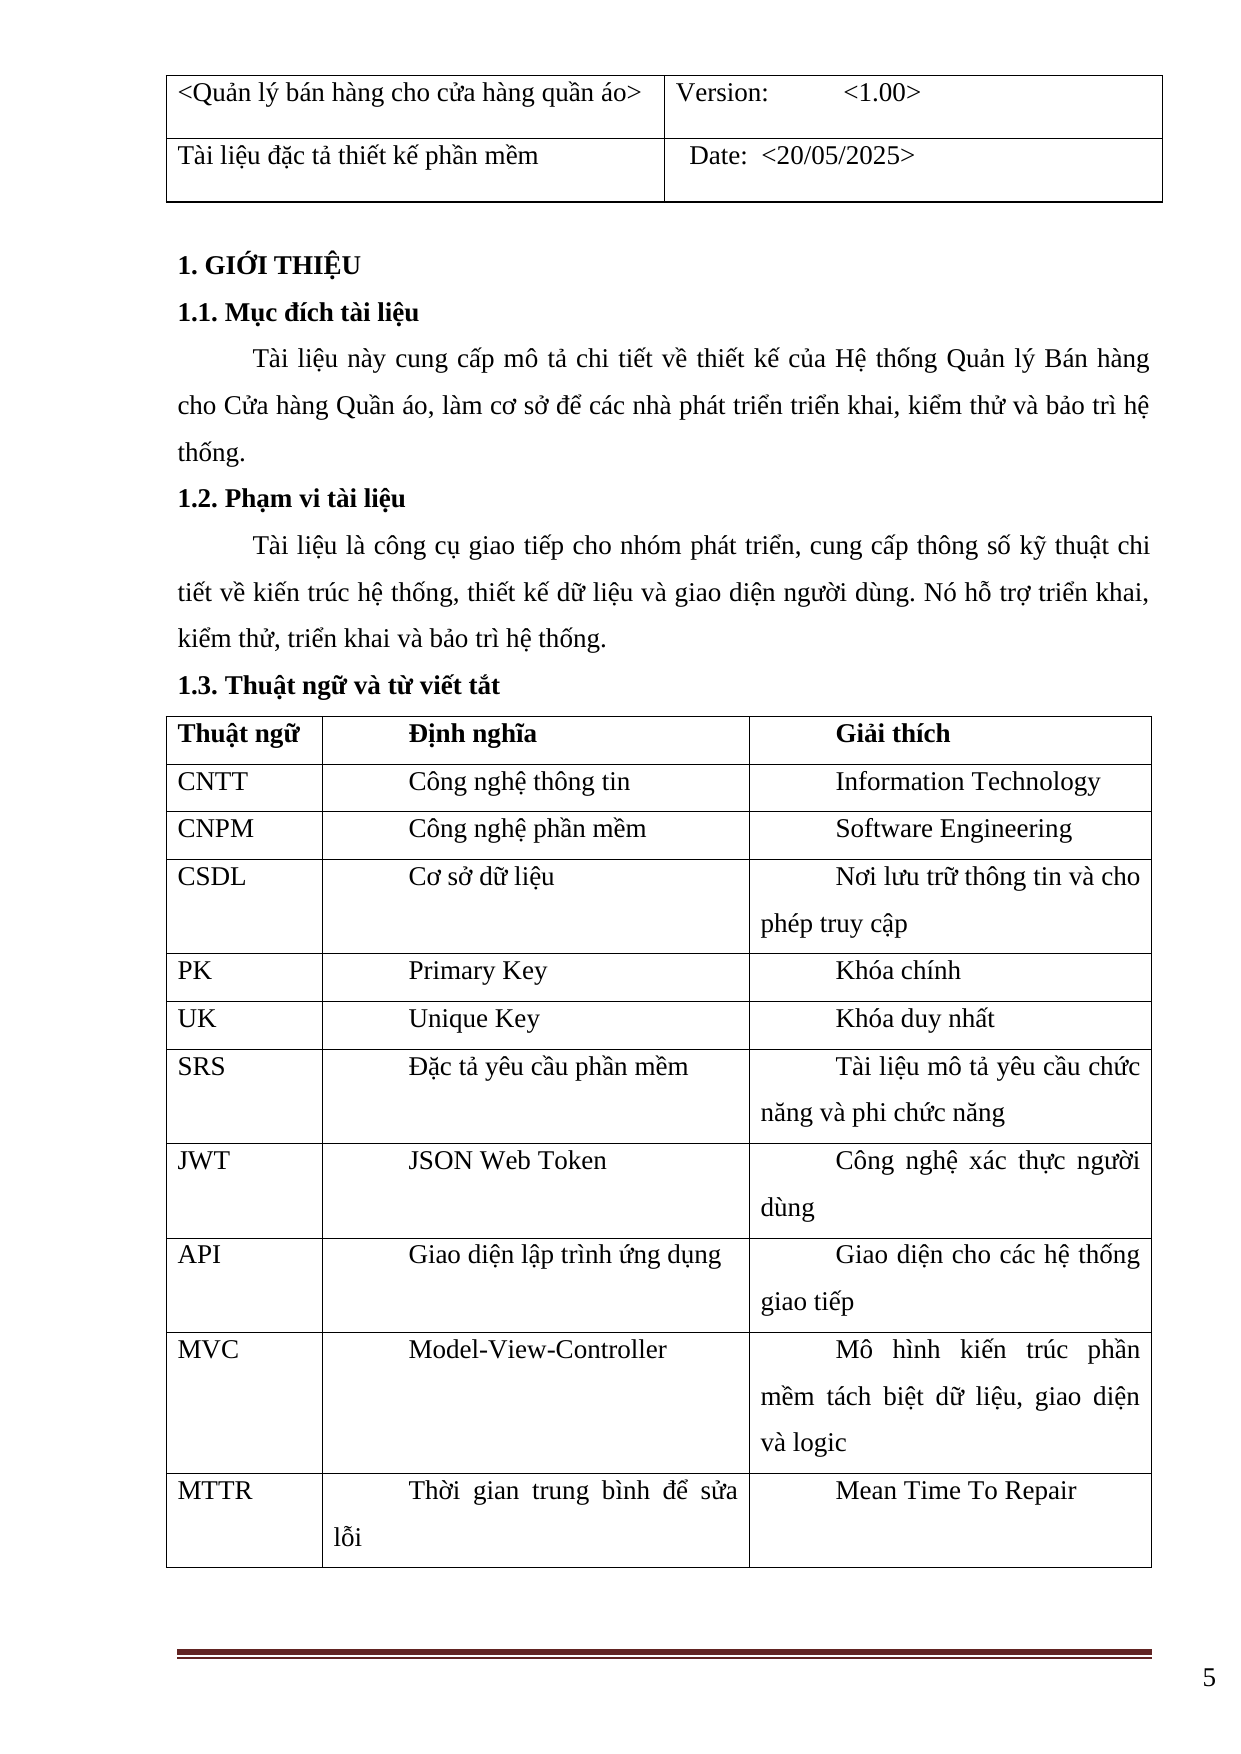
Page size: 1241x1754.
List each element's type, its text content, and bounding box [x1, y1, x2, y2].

table_cell Đặc tả yêu cầu phần mềm [323, 1050, 749, 1143]
table_cell Giao diện cho các hệ thống giao tiếp [750, 1239, 1151, 1332]
table_cell JSON Web Token [323, 1144, 749, 1237]
table_cell Công nghệ xác thực người dùng [750, 1144, 1151, 1237]
table_cell UK [167, 1002, 322, 1049]
table_cell Mô hình kiến trúc phần mềm tách biệt dữ liệu, giao diện và logic [750, 1333, 1151, 1473]
table_cell MVC [167, 1333, 322, 1473]
table_cell CSDL [167, 860, 322, 953]
table_cell CNPM [167, 812, 322, 859]
table_cell Model-View-Controller [323, 1333, 749, 1473]
table_cell Information Technology [750, 765, 1151, 811]
table_cell SRS [167, 1050, 322, 1143]
table_header Định nghĩa [323, 717, 749, 763]
table_cell Tài liệu mô tả yêu cầu chức năng và phi chức năng [750, 1050, 1151, 1143]
table_cell CNTT [167, 765, 322, 811]
table_cell Khóa duy nhất [750, 1002, 1151, 1049]
table_cell JWT [167, 1144, 322, 1237]
subtitle 1.1. Mục đích tài liệu [177, 296, 1152, 327]
table_header Giải thích [750, 717, 1151, 763]
text Tài liệu là công cụ giao tiếp cho nhóm phát triển, cung cấp thông số kỹ thuật chi tiết về kiến trúc hệ thống, thiết kế dữ liệu và giao diện người dùng. Nó hỗ trợ triển khai, kiểm thử, triển khai và bảo trì hệ thống. [177, 529, 1152, 654]
table_cell Công nghệ phần mềm [323, 812, 749, 859]
table_cell Software Engineering [750, 812, 1151, 859]
table_cell Nơi lưu trữ thông tin và cho phép truy cập [750, 860, 1151, 953]
subtitle 1. GIỚI THIỆU [177, 249, 1152, 280]
table_cell Mean Time To Repair [750, 1474, 1151, 1567]
table_cell Khóa chính [750, 954, 1151, 1001]
subtitle 1.3. Thuật ngữ và từ viết tắt [177, 669, 1152, 700]
table_cell MTTR [167, 1474, 322, 1567]
table_cell PK [167, 954, 322, 1001]
table_cell Thời gian trung bình để sửa lỗi [323, 1474, 749, 1567]
subtitle 1.2. Phạm vi tài liệu [177, 482, 1152, 514]
text Tài liệu này cung cấp mô tả chi tiết về thiết kế của Hệ thống Quản lý Bán hàng cho Cửa hàng Quần áo, làm cơ sở để các nhà phát triển triển khai, kiểm thử và bảo trì hệ thống. [177, 342, 1152, 467]
table_cell Unique Key [323, 1002, 749, 1049]
table_header Thuật ngữ [167, 717, 322, 763]
table_cell Cơ sở dữ liệu [323, 860, 749, 953]
table_cell Giao diện lập trình ứng dụng [323, 1239, 749, 1332]
table_cell Công nghệ thông tin [323, 765, 749, 811]
table_cell Primary Key [323, 954, 749, 1001]
table_cell API [167, 1239, 322, 1332]
